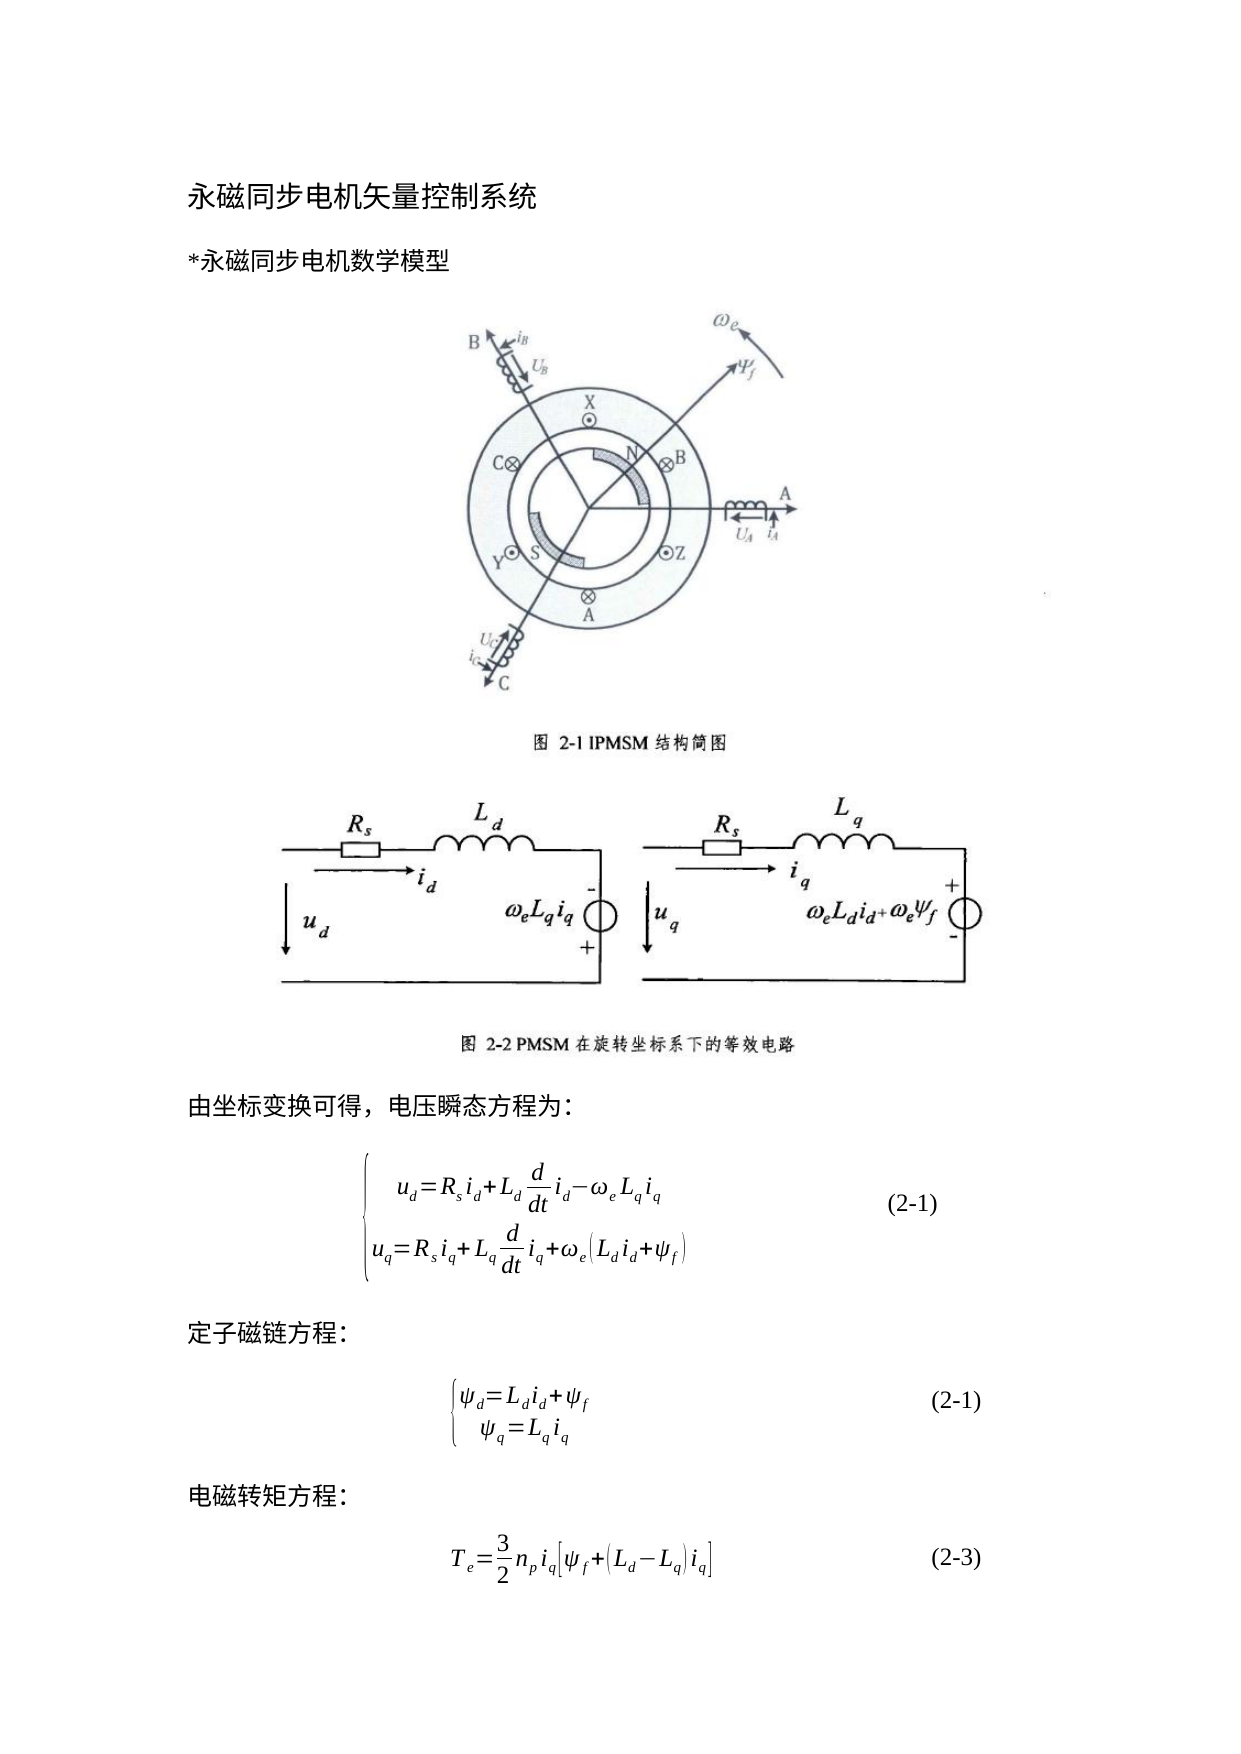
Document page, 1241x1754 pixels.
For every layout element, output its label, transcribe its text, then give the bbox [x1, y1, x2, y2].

text (2-1) [187, 1137, 1053, 1299]
text 定子磁链方程： [187, 1299, 1053, 1364]
text *永磁同步电机数学模型 [187, 227, 1053, 292]
text 电磁转矩方程： [187, 1462, 1053, 1527]
picture [187, 292, 1053, 1067]
text 永磁同步电机矢量控制系统 [187, 162, 1053, 227]
text (2-3) [187, 1527, 1053, 1592]
text 由坐标变换可得，电压瞬态方程为： [187, 1072, 1053, 1137]
text (2-1) [187, 1364, 1053, 1462]
